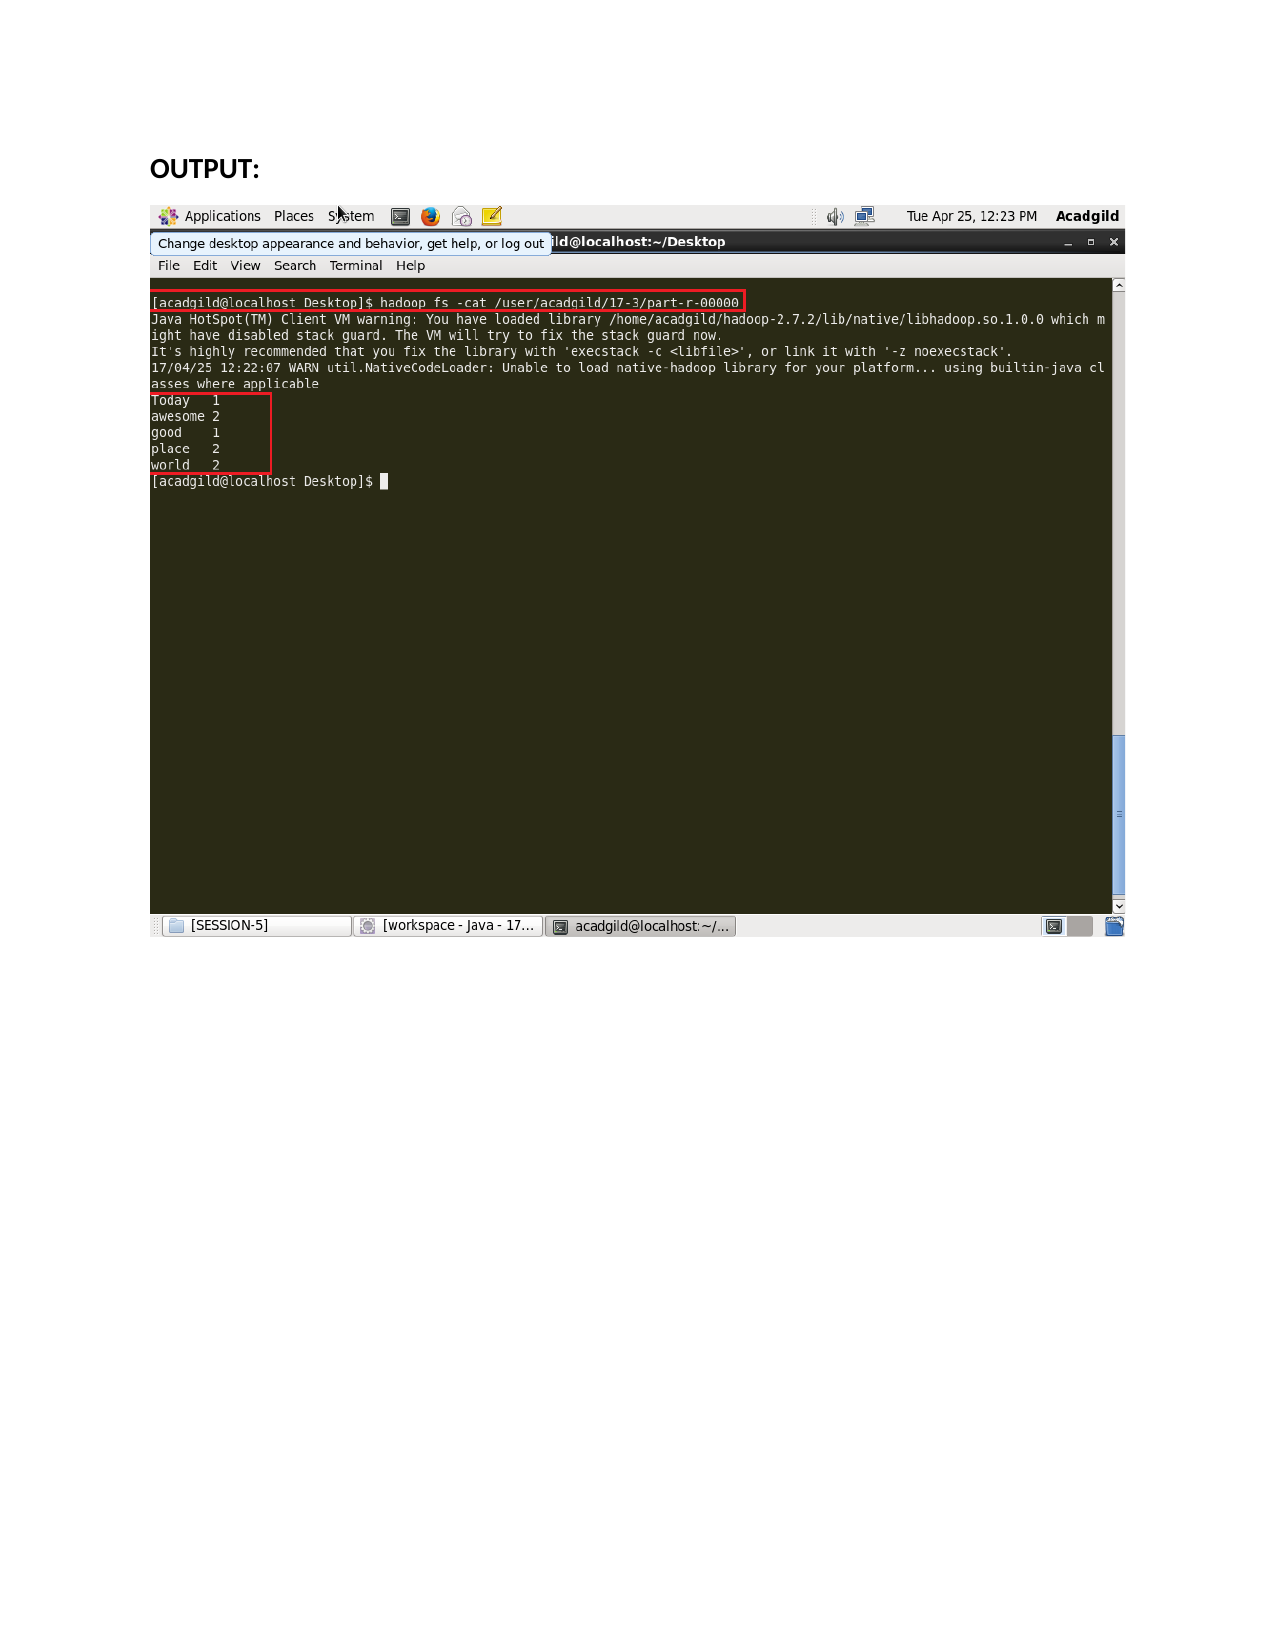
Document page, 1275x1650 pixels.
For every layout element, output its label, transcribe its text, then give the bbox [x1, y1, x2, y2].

text OUTPUT: [150, 150, 1125, 186]
picture [150, 205, 1125, 937]
